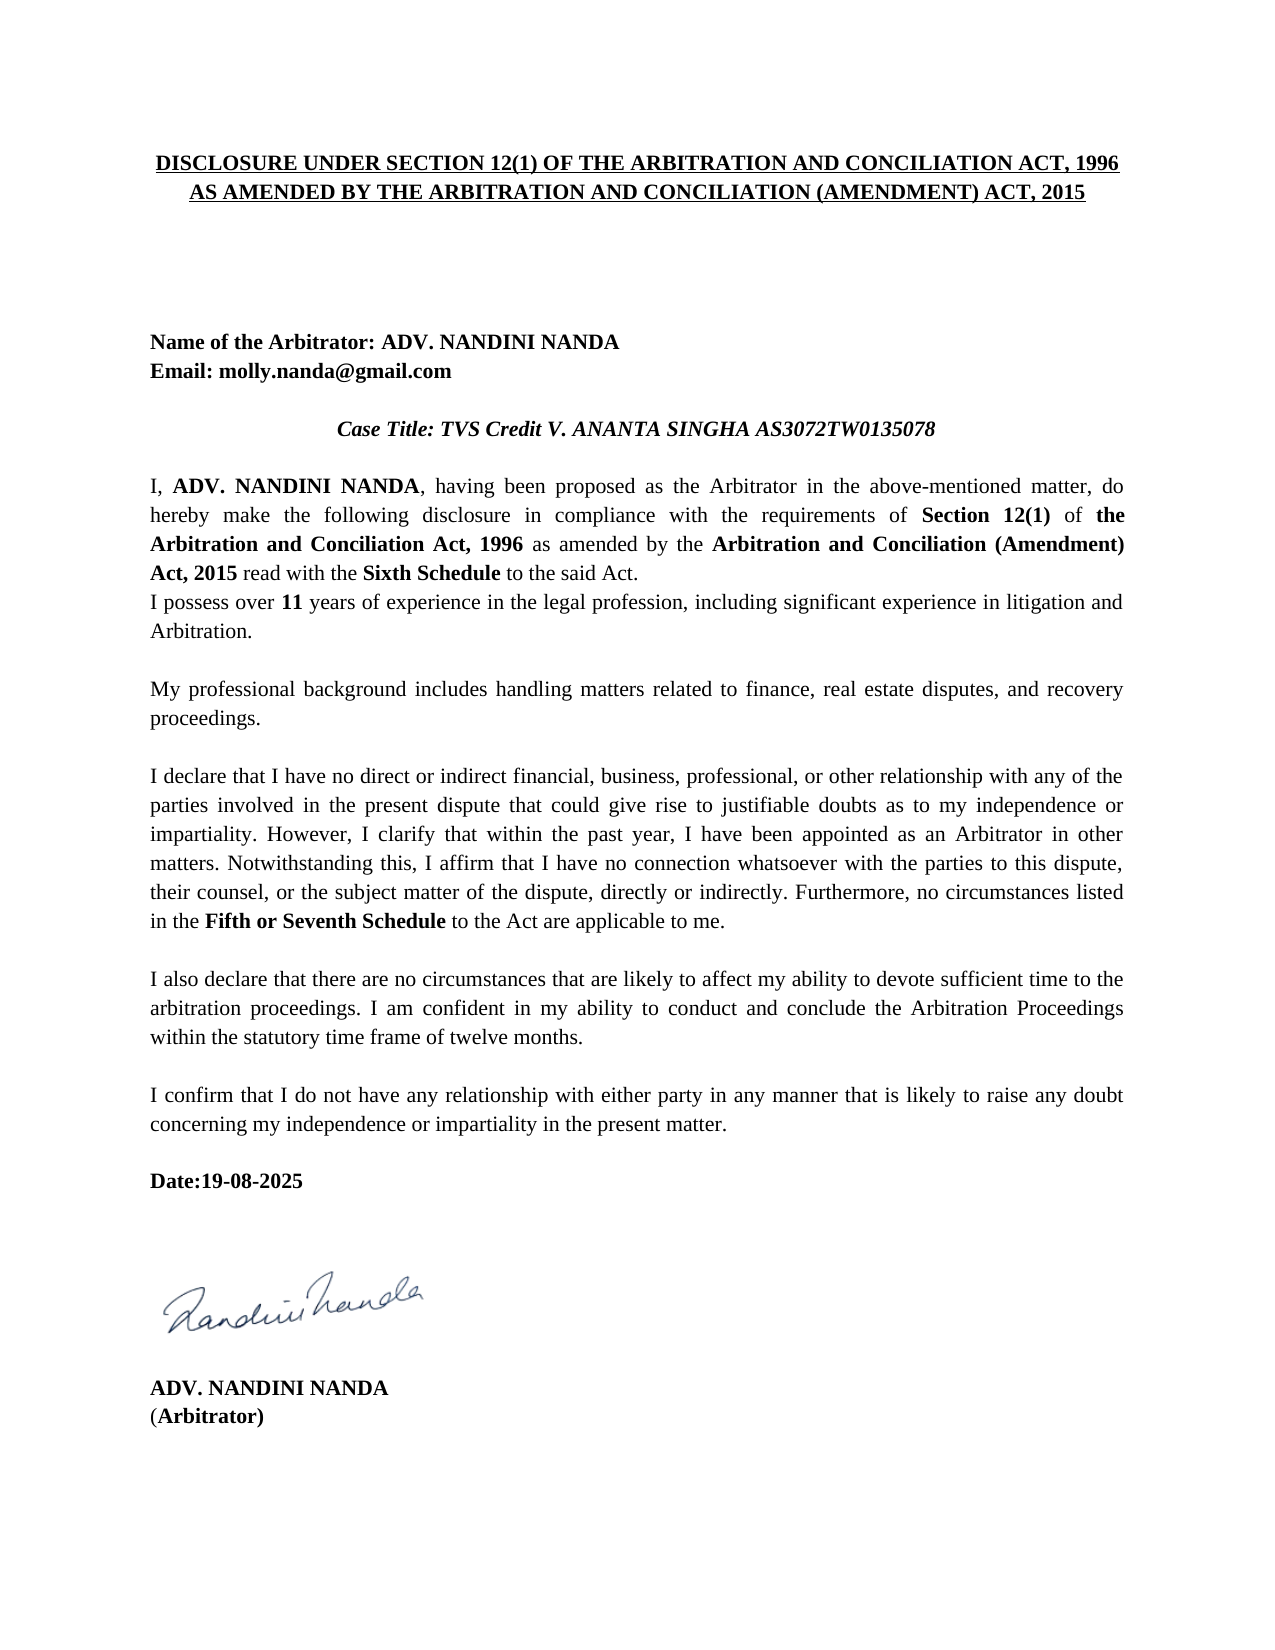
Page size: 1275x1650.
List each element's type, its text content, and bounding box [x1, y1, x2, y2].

text Case Title: TVS Credit V. ANANTA SINGHA AS3072TW0135078 [150, 387, 1125, 441]
text Date:19-08-2025 [150, 1139, 1125, 1224]
text Name of the Arbitrator: ADV. NANDINI NANDA Email: molly.nanda@gmail.com [150, 329, 1125, 383]
text I possess over 11 years of experience in the legal profession, including significant experience in litigation and Arbitration. My professional background includes handling matters related to finance, real estate disputes, and recovery proceedings. [150, 589, 1125, 730]
text I also declare that there are no circumstances that are likely to affect my ability to devote sufficient time to the arbitration proceedings. I am confident in my ability to conduct and conclude the Arbitration Proceedings within the statutory time frame of twelve months. [150, 937, 1125, 1049]
text I, ADV. NANDINI NANDA, having been proposed as the Arbitrator in the above-mentioned matter, do hereby make the following disclosure in compliance with the requirements of Section 12(1) of the Arbitration and Conciliation Act, 1996 as amended by the Arbitration and Conciliation (Amendment) Act, 2015 read with the Sixth Schedule to the said Act. [150, 444, 1125, 586]
picture [150, 1257, 438, 1342]
text DISCLOSURE UNDER SECTION 12(1) OF THE ARBITRATION AND CONCILIATION ACT, 1996 AS AMENDED BY THE ARBITRATION AND CONCILIATION (AMENDMENT) ACT, 2015 [150, 150, 1125, 204]
text I confirm that I do not have any relationship with either party in any manner that is likely to raise any doubt concerning my independence or impartiality in the present matter. [150, 1053, 1125, 1136]
text I declare that I have no direct or indirect financial, business, professional, or other relationship with any of the parties involved in the present dispute that could give rise to justifiable doubts as to my independence or impartiality. However, I clarify that within the past year, I have been appointed as an Arbitrator in other matters. Notwithstanding this, I affirm that I have no connection whatsoever with the parties to this dispute, their counsel, or the subject matter of the dispute, directly or indirectly. Furthermore, no circumstances listed in the Fifth or Seventh Schedule to the Act are applicable to me. [150, 734, 1125, 933]
text ADV. NANDINI NANDA (Arbitrator) [150, 1345, 1125, 1429]
